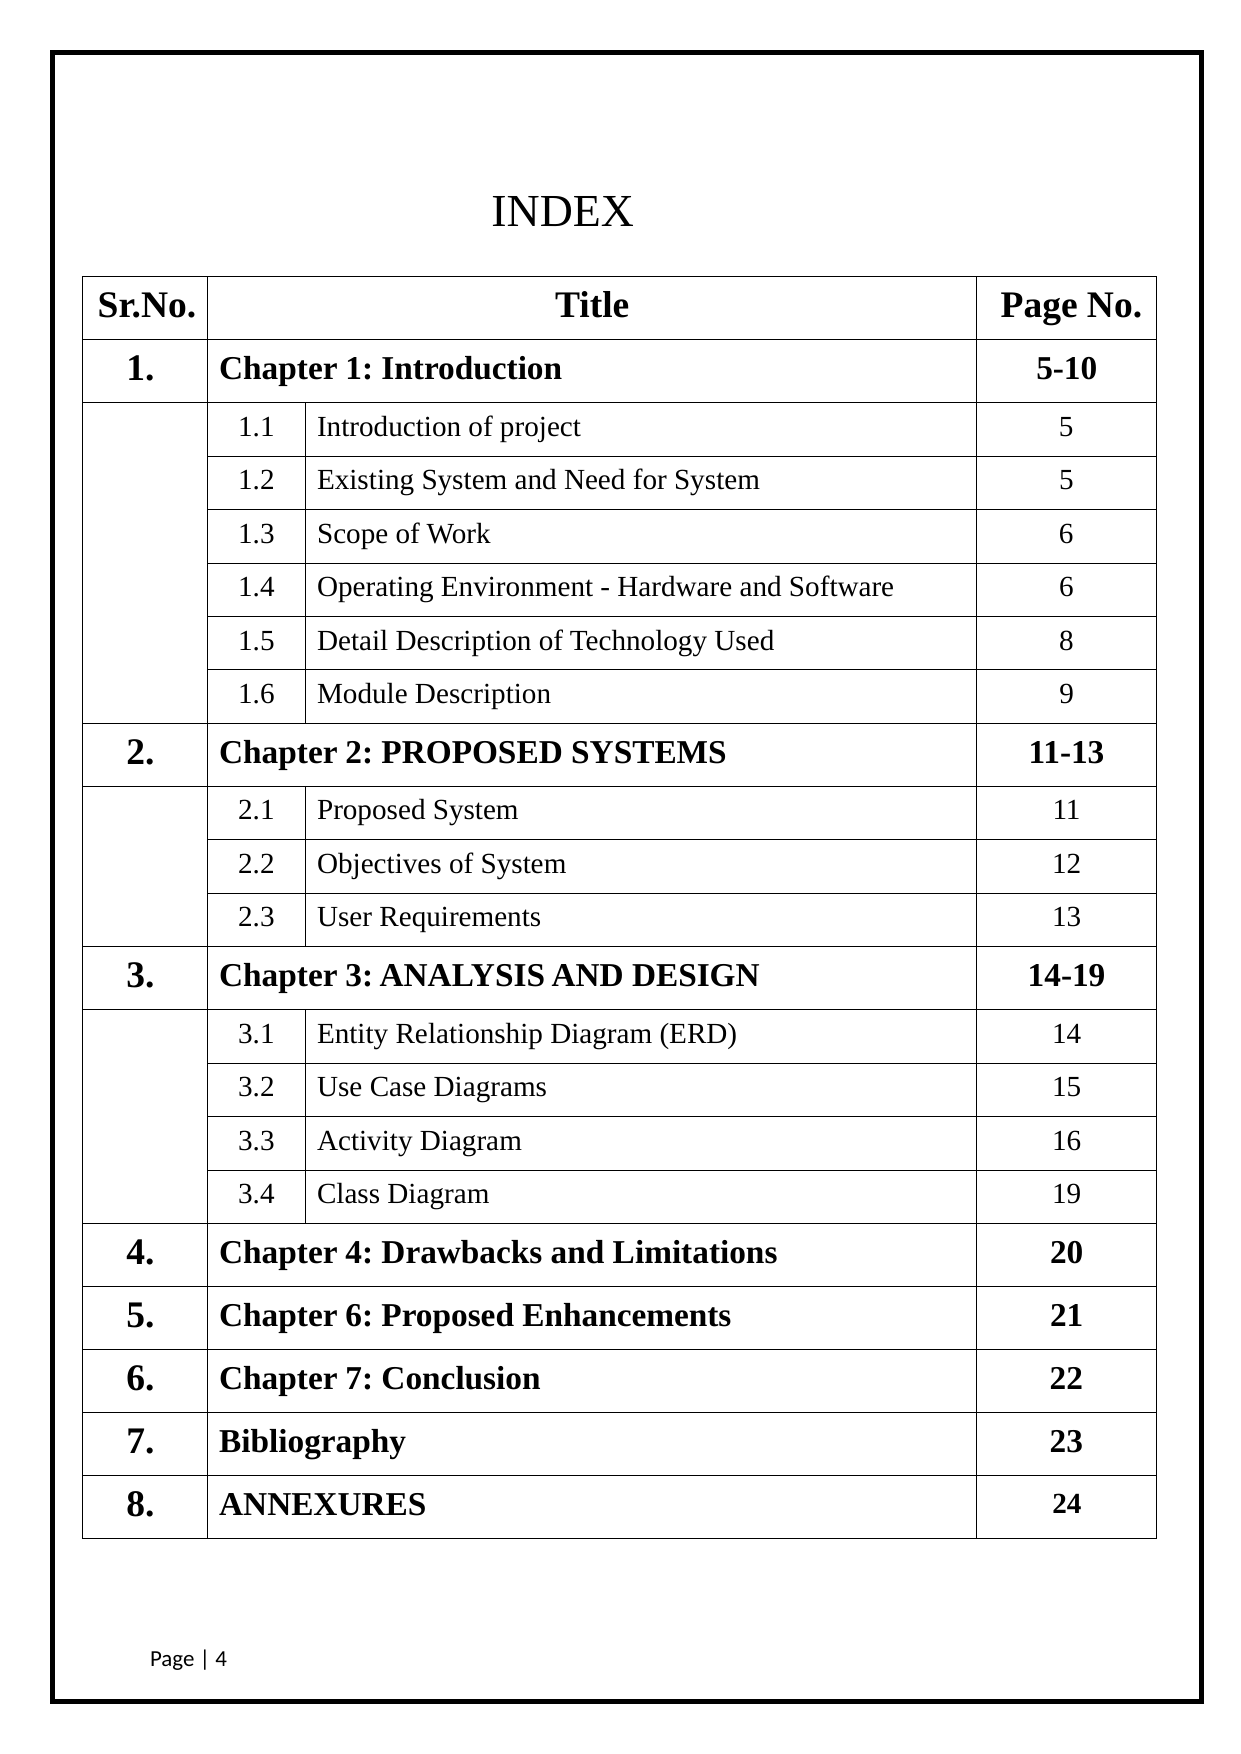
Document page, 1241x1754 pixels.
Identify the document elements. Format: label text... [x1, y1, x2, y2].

table_cell 11 [977, 787, 1156, 839]
text INDEX [148, 183, 1199, 236]
table_cell 19 [977, 1171, 1156, 1223]
table_cell 2. [83, 724, 207, 786]
table_cell 3.2 [208, 1064, 305, 1116]
table_cell Introduction of project [306, 403, 976, 456]
table_cell 2.3 [208, 894, 305, 946]
table_cell Chapter 7: Conclusion [208, 1350, 976, 1412]
table_cell 7. [83, 1413, 207, 1475]
table_cell 12 [977, 840, 1156, 893]
table_cell 16 [977, 1117, 1156, 1169]
table_cell 1.5 [208, 617, 305, 669]
table_cell [83, 403, 207, 723]
table_cell Entity Relationship Diagram (ERD) [306, 1010, 976, 1063]
table_cell 2.2 [208, 840, 305, 893]
table_cell Operating Environment - Hardware and Software [306, 564, 976, 616]
table_cell 6. [83, 1350, 207, 1412]
table_cell 5 [977, 457, 1156, 509]
table_cell 6 [977, 510, 1156, 562]
table_cell 1.3 [208, 510, 305, 562]
table_cell 8 [977, 617, 1156, 669]
table_cell 1. [83, 340, 207, 402]
table_cell 20 [977, 1224, 1156, 1286]
table_cell 15 [977, 1064, 1156, 1116]
table_cell 5 [977, 403, 1156, 456]
table_cell 14-19 [977, 947, 1156, 1009]
table_cell 1.1 [208, 403, 305, 456]
table_cell Detail Description of Technology Used [306, 617, 976, 669]
table_cell Objectives of System [306, 840, 976, 893]
table_cell 1.4 [208, 564, 305, 616]
table_cell 2.1 [208, 787, 305, 839]
table_cell [83, 787, 207, 946]
table_cell Chapter 1: Introduction [208, 340, 976, 402]
table_cell 5. [83, 1287, 207, 1349]
table_cell Chapter 2: PROPOSED SYSTEMS [208, 724, 976, 786]
table_cell Chapter 3: ANALYSIS AND DESIGN [208, 947, 976, 1009]
table_cell 1.2 [208, 457, 305, 509]
table_cell 6 [977, 564, 1156, 616]
table_cell 21 [977, 1287, 1156, 1349]
table_cell 5-10 [977, 340, 1156, 402]
table_cell Module Description [306, 670, 976, 723]
table_cell ANNEXURES [208, 1476, 976, 1538]
table_cell Use Case Diagrams [306, 1064, 976, 1116]
table_cell Chapter 6: Proposed Enhancements [208, 1287, 976, 1349]
table_cell 24 [977, 1476, 1156, 1538]
table_header Sr.No. [83, 277, 207, 339]
table_cell [83, 1010, 207, 1223]
table_cell Proposed System [306, 787, 976, 839]
table_cell Chapter 4: Drawbacks and Limitations [208, 1224, 976, 1286]
table_cell 1.6 [208, 670, 305, 723]
table_cell 3. [83, 947, 207, 1009]
table_cell Existing System and Need for System [306, 457, 976, 509]
table_cell Scope of Work [306, 510, 976, 562]
table_header Title [208, 277, 976, 339]
table_cell 22 [977, 1350, 1156, 1412]
table_cell Class Diagram [306, 1171, 976, 1223]
table_cell 8. [83, 1476, 207, 1538]
table_cell 23 [977, 1413, 1156, 1475]
table_cell 4. [83, 1224, 207, 1286]
table_header Page No. [977, 277, 1156, 339]
table_cell 3.1 [208, 1010, 305, 1063]
table_cell 13 [977, 894, 1156, 946]
table_cell Activity Diagram [306, 1117, 976, 1169]
table_cell Bibliography [208, 1413, 976, 1475]
table_cell 3.3 [208, 1117, 305, 1169]
table_cell User Requirements [306, 894, 976, 946]
table_cell 9 [977, 670, 1156, 723]
table_cell 14 [977, 1010, 1156, 1063]
table_cell 3.4 [208, 1171, 305, 1223]
table_cell 11-13 [977, 724, 1156, 786]
